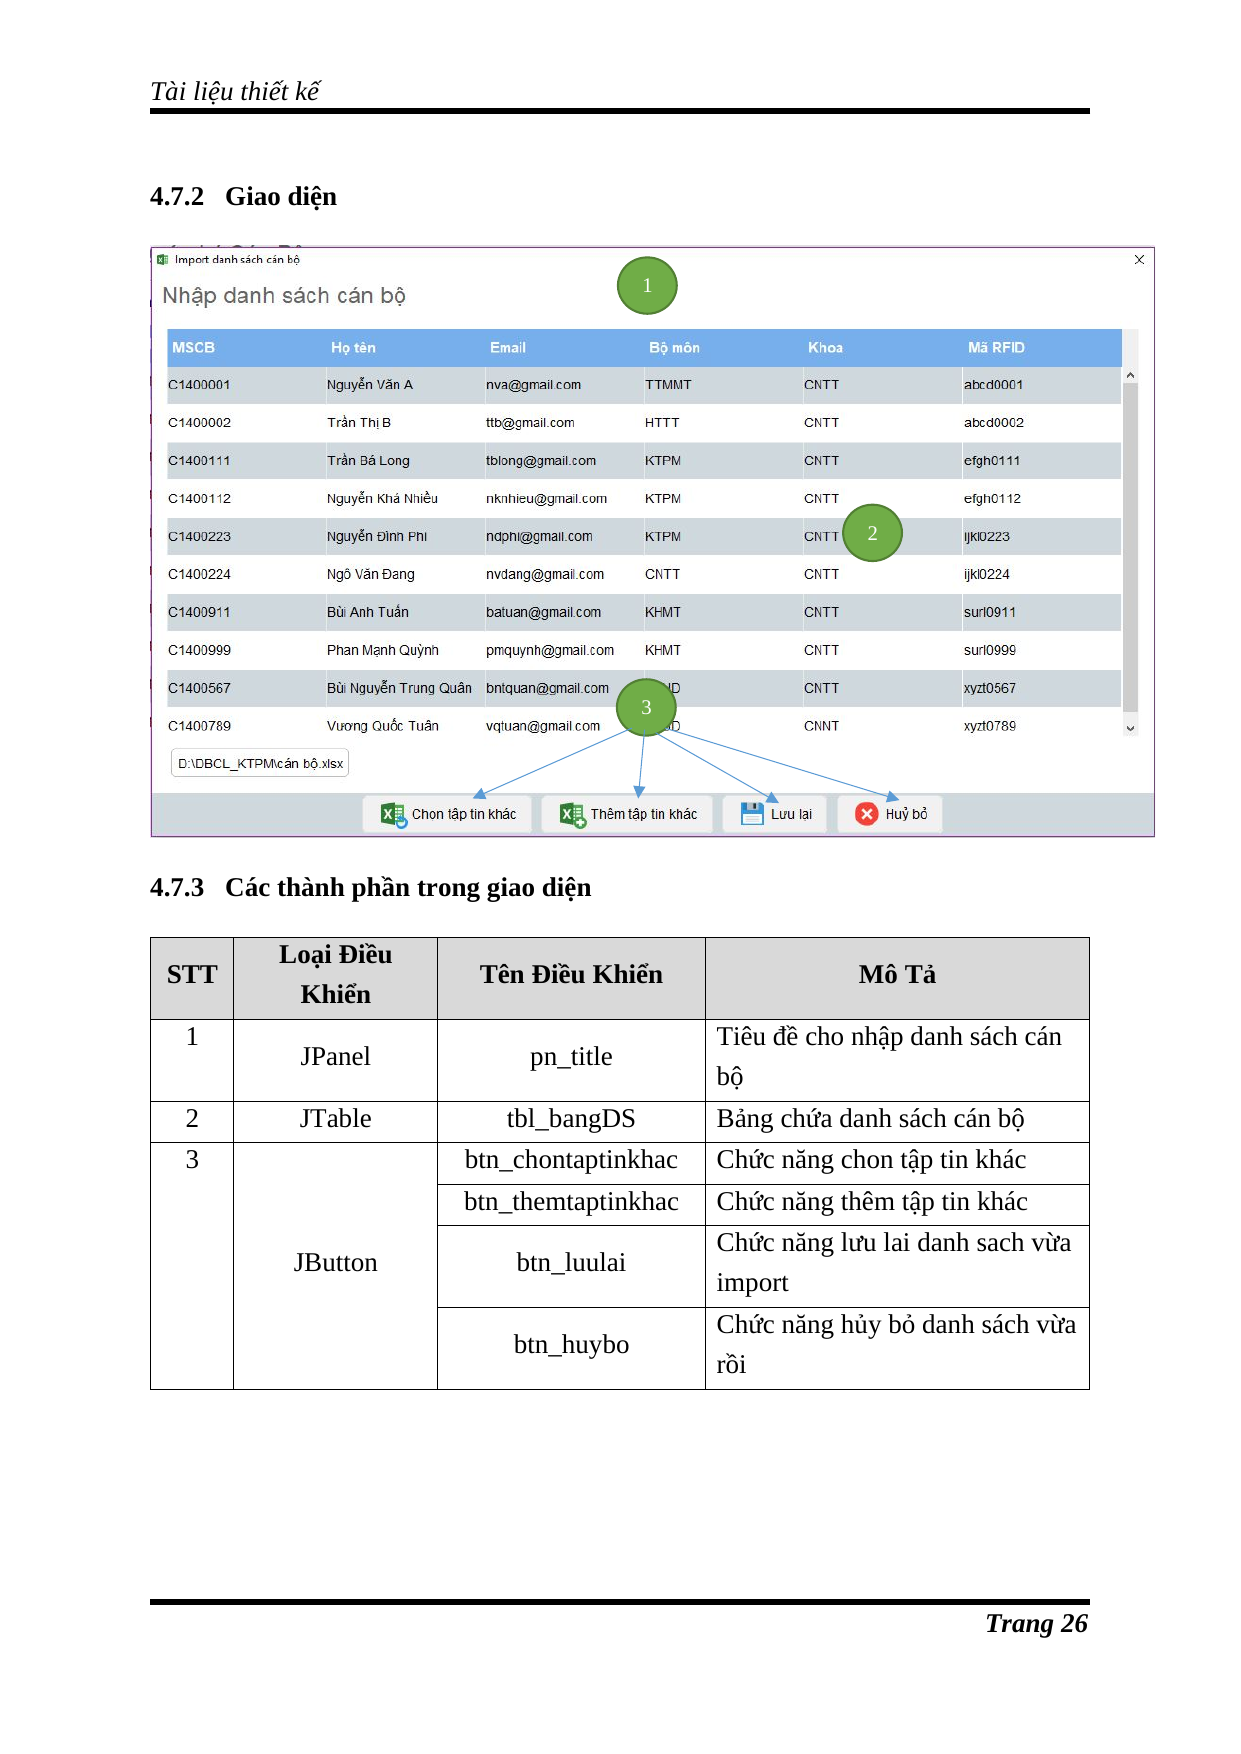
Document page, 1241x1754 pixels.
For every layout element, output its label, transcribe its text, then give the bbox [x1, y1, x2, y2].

table_cell JButton [234, 1143, 437, 1389]
table_cell JPanel [234, 1020, 437, 1101]
picture [150, 245, 1155, 838]
table_cell JTable [234, 1102, 437, 1142]
table_cell Tiêu đề cho nhập danh sách cán bộ [706, 1020, 1089, 1101]
table_cell btn_huybo [438, 1308, 705, 1389]
table_cell 1 [151, 1020, 233, 1101]
table_cell 3 [151, 1143, 233, 1389]
table_cell 2 [151, 1102, 233, 1142]
table_cell Chức năng lưu lai danh sach vừa import [706, 1226, 1089, 1307]
subtitle Giao diện [150, 180, 1090, 211]
table_cell btn_themtaptinkhac [438, 1185, 705, 1225]
table_header STT [151, 938, 233, 1019]
table_cell btn_luulai [438, 1226, 705, 1307]
table_cell pn_title [438, 1020, 705, 1101]
table_cell btn_chontaptinkhac [438, 1143, 705, 1183]
table_header Mô Tả [706, 938, 1089, 1019]
table_cell tbl_bangDS [438, 1102, 705, 1142]
table_cell Chức năng hủy bỏ danh sách vừa rồi [706, 1308, 1089, 1389]
table_cell Chức năng chon tập tin khác [706, 1143, 1089, 1183]
table_cell Chức năng thêm tập tin khác [706, 1185, 1089, 1225]
table_header Loại Điều Khiển [234, 938, 437, 1019]
subtitle Các thành phần trong giao diện [150, 871, 1090, 903]
table_cell Bảng chứa danh sách cán bộ [706, 1102, 1089, 1142]
table_header Tên Điều Khiển [438, 938, 705, 1019]
